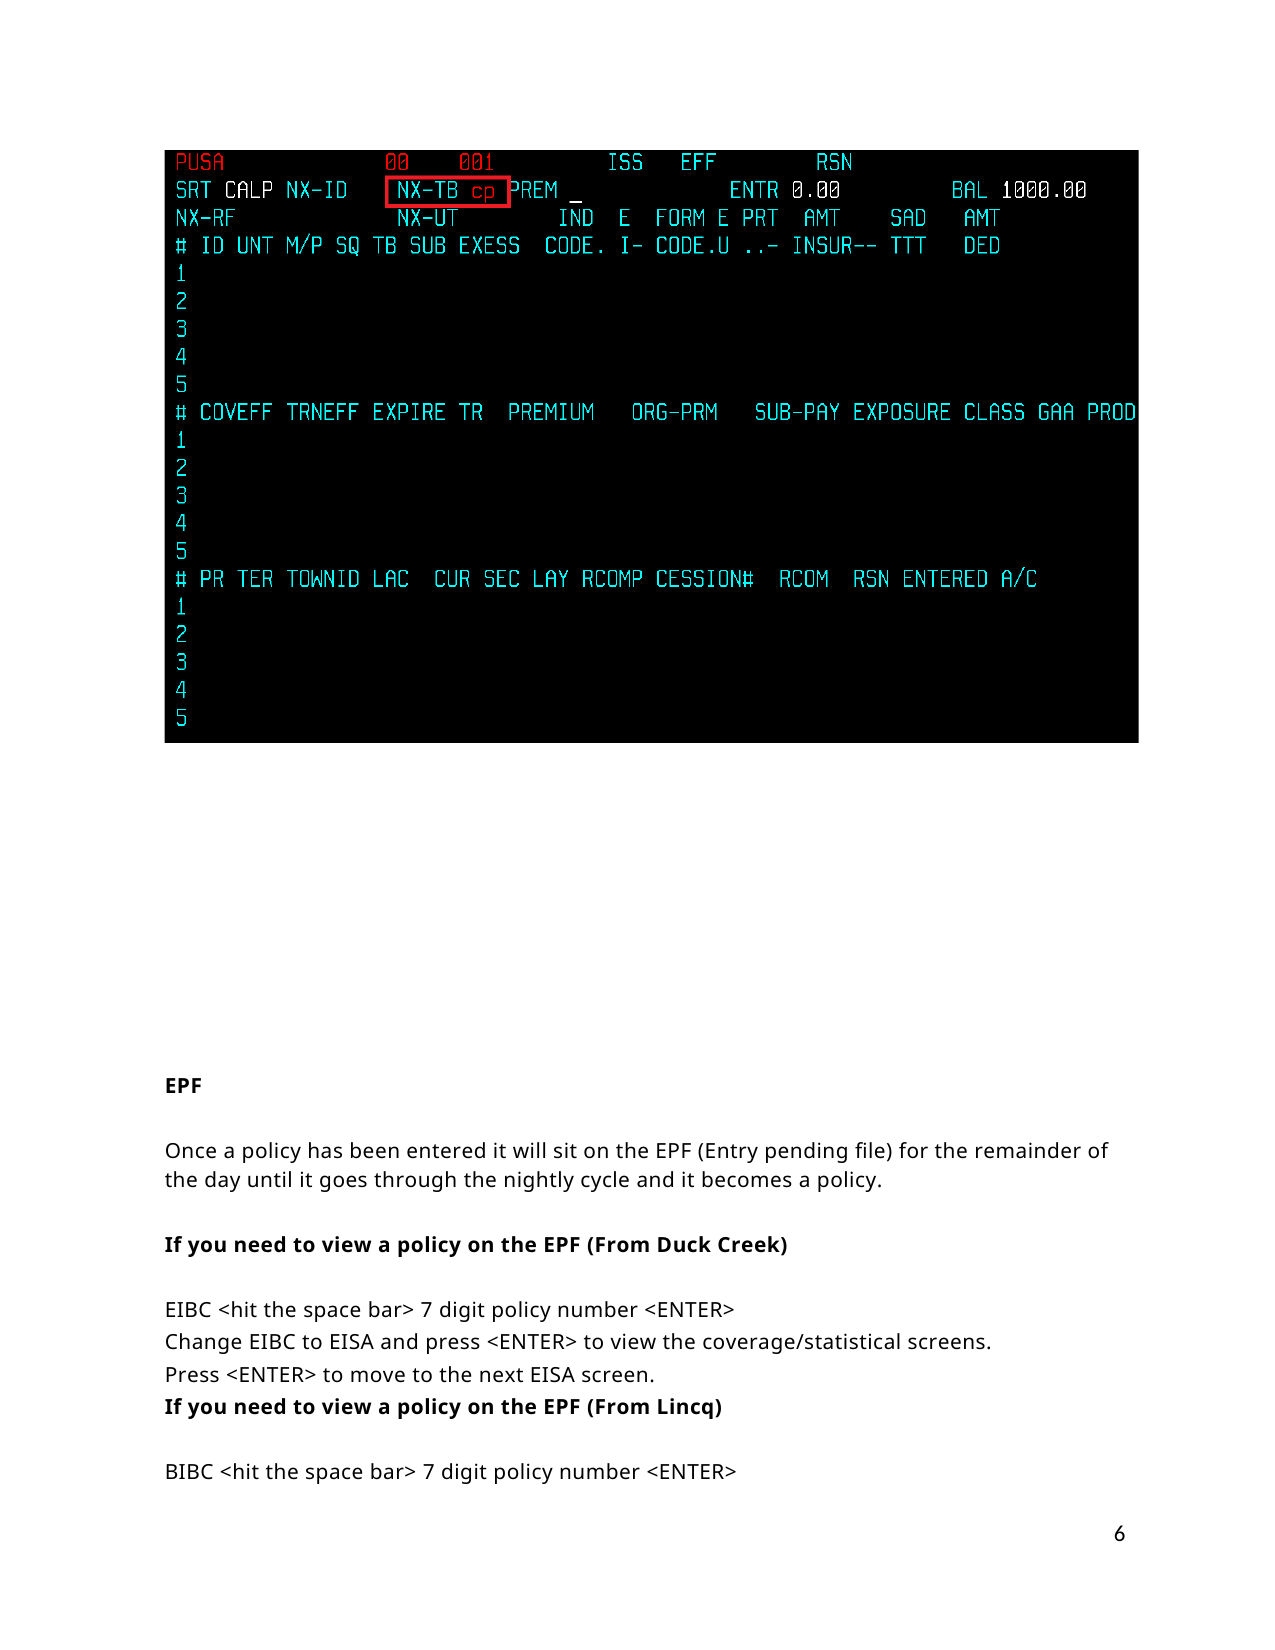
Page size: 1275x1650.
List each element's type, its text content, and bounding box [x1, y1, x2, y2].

text If you need to view a policy on the EPF (From Lincq) [164, 1392, 1127, 1421]
picture [164, 150, 1139, 743]
text EIBC <hit the space bar> 7 digit policy number <ENTER> [164, 1295, 1127, 1323]
text Once a policy has been entered it will sit on the EPF (Entry pending file) for the remainder of the day until it goes through the nightly cycle and it becomes a policy. [164, 1136, 1127, 1193]
text EPF [164, 1071, 1127, 1100]
text If you need to view a policy on the EPF (From Duck Creek) [164, 1230, 1127, 1258]
text Change EIBC to EISA and press <ENTER> to view the coverage/statistical screens. [164, 1327, 1127, 1356]
text Press <ENTER> to move to the next EISA screen. [164, 1360, 1127, 1388]
text BIBC <hit the space bar> 7 digit policy number <ENTER> [164, 1457, 1127, 1486]
